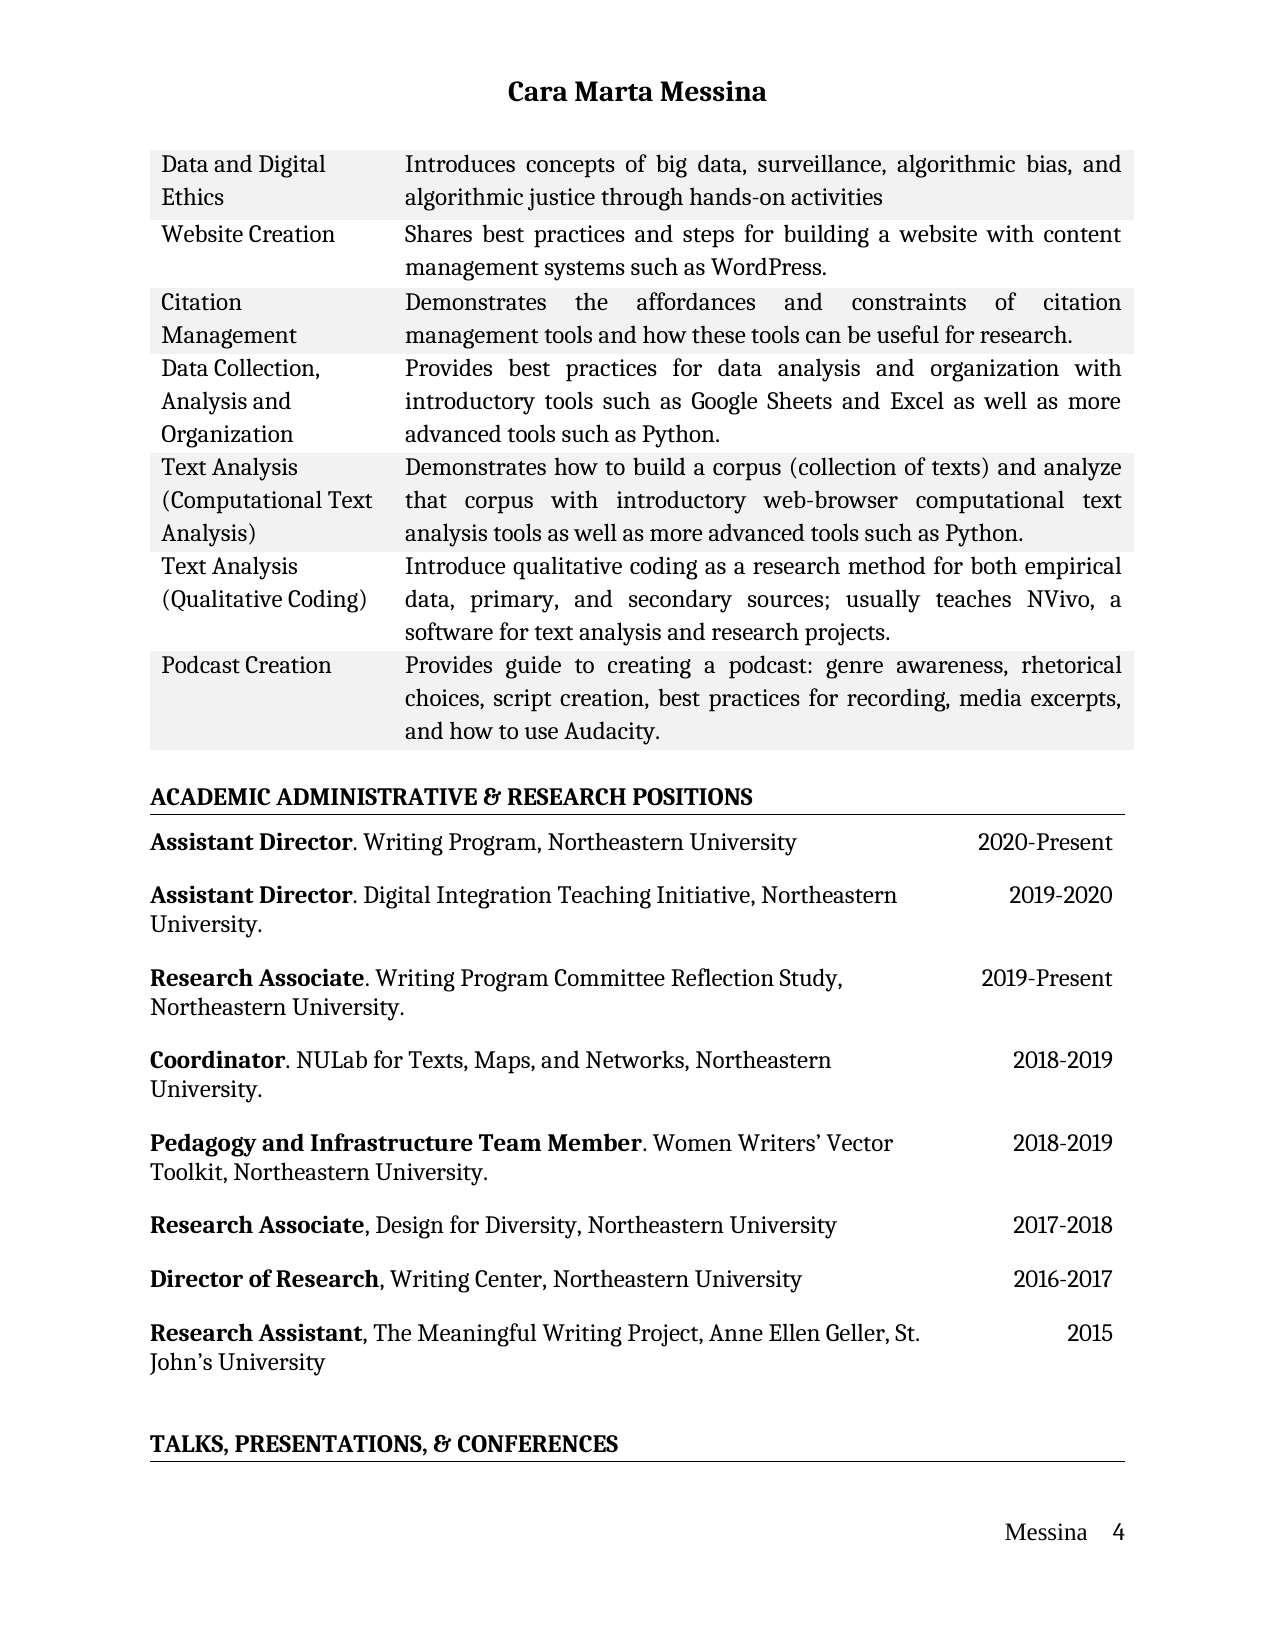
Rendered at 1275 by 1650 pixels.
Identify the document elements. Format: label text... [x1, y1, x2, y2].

table_cell Citation Management [150, 288, 394, 354]
table_cell Introduce qualitative coding as a research method for both empirical data, primary, and secondary sources; usually teaches NVivo, a software for text analysis and research projects. [394, 552, 1134, 651]
table_cell 2016-2017 [947, 1265, 1124, 1319]
table_cell Pedagogy and Infrastructure Team Member. Women Writers’ Vector Toolkit, Northeastern University. [150, 1129, 947, 1211]
table_cell 2018-2019 [947, 1129, 1124, 1211]
table_cell Provides best practices for data analysis and organization with introductory tools such as Google Sheets and Excel as well as more advanced tools such as Python. [394, 354, 1134, 453]
table_cell Data Collection, Analysis and Organization [150, 354, 394, 453]
table_header 2020-Present [947, 828, 1124, 881]
table_cell Research Associate, Design for Diversity, Northeastern University [150, 1211, 947, 1265]
table_cell Assistant Director. Digital Integration Teaching Initiative, Northeastern University. [150, 881, 947, 964]
table_cell Text Analysis (Computational Text Analysis) [150, 453, 394, 552]
table_cell Director of Research, Writing Center, Northeastern University [150, 1265, 947, 1319]
table_cell Research Assistant, The Meaningful Writing Project, Anne Ellen Geller, St. John’s University [150, 1319, 947, 1401]
table_cell 2019-Present [947, 964, 1124, 1046]
table_cell Coordinator. NULab for Texts, Maps, and Networks, Northeastern University. [150, 1046, 947, 1129]
table_cell Podcast Creation [150, 651, 394, 750]
table_header Assistant Director. Writing Program, Northeastern University [150, 828, 947, 881]
table_cell Provides guide to creating a podcast: genre awareness, rhetorical choices, script creation, best practices for recording, media excerpts, and how to use Audacity. [394, 651, 1134, 750]
table_cell 2018-2019 [947, 1046, 1124, 1129]
table_cell Introduces concepts of big data, surveillance, algorithmic bias, and algorithmic justice through hands-on activities [394, 150, 1134, 220]
table_cell Website Creation [150, 220, 394, 288]
table_cell Text Analysis (Qualitative Coding) [150, 552, 394, 651]
table_cell Research Associate. Writing Program Committee Reflection Study, Northeastern University. [150, 964, 947, 1046]
table_cell Demonstrates the affordances and constraints of citation management tools and how these tools can be useful for research. [394, 288, 1134, 354]
table_cell Shares best practices and steps for building a website with content management systems such as WordPress. [394, 220, 1134, 288]
table_cell Demonstrates how to build a corpus (collection of texts) and analyze that corpus with introductory web-browser computational text analysis tools as well as more advanced tools such as Python. [394, 453, 1134, 552]
table_cell Data and Digital Ethics [150, 150, 394, 220]
table_cell 2015 [947, 1319, 1124, 1401]
table_cell 2017-2018 [947, 1211, 1124, 1265]
table_cell 2019-2020 [947, 881, 1124, 964]
text TALKS, presentations, & conferences [150, 1430, 1125, 1461]
text academic administrative & Research POsitions [150, 783, 1125, 814]
